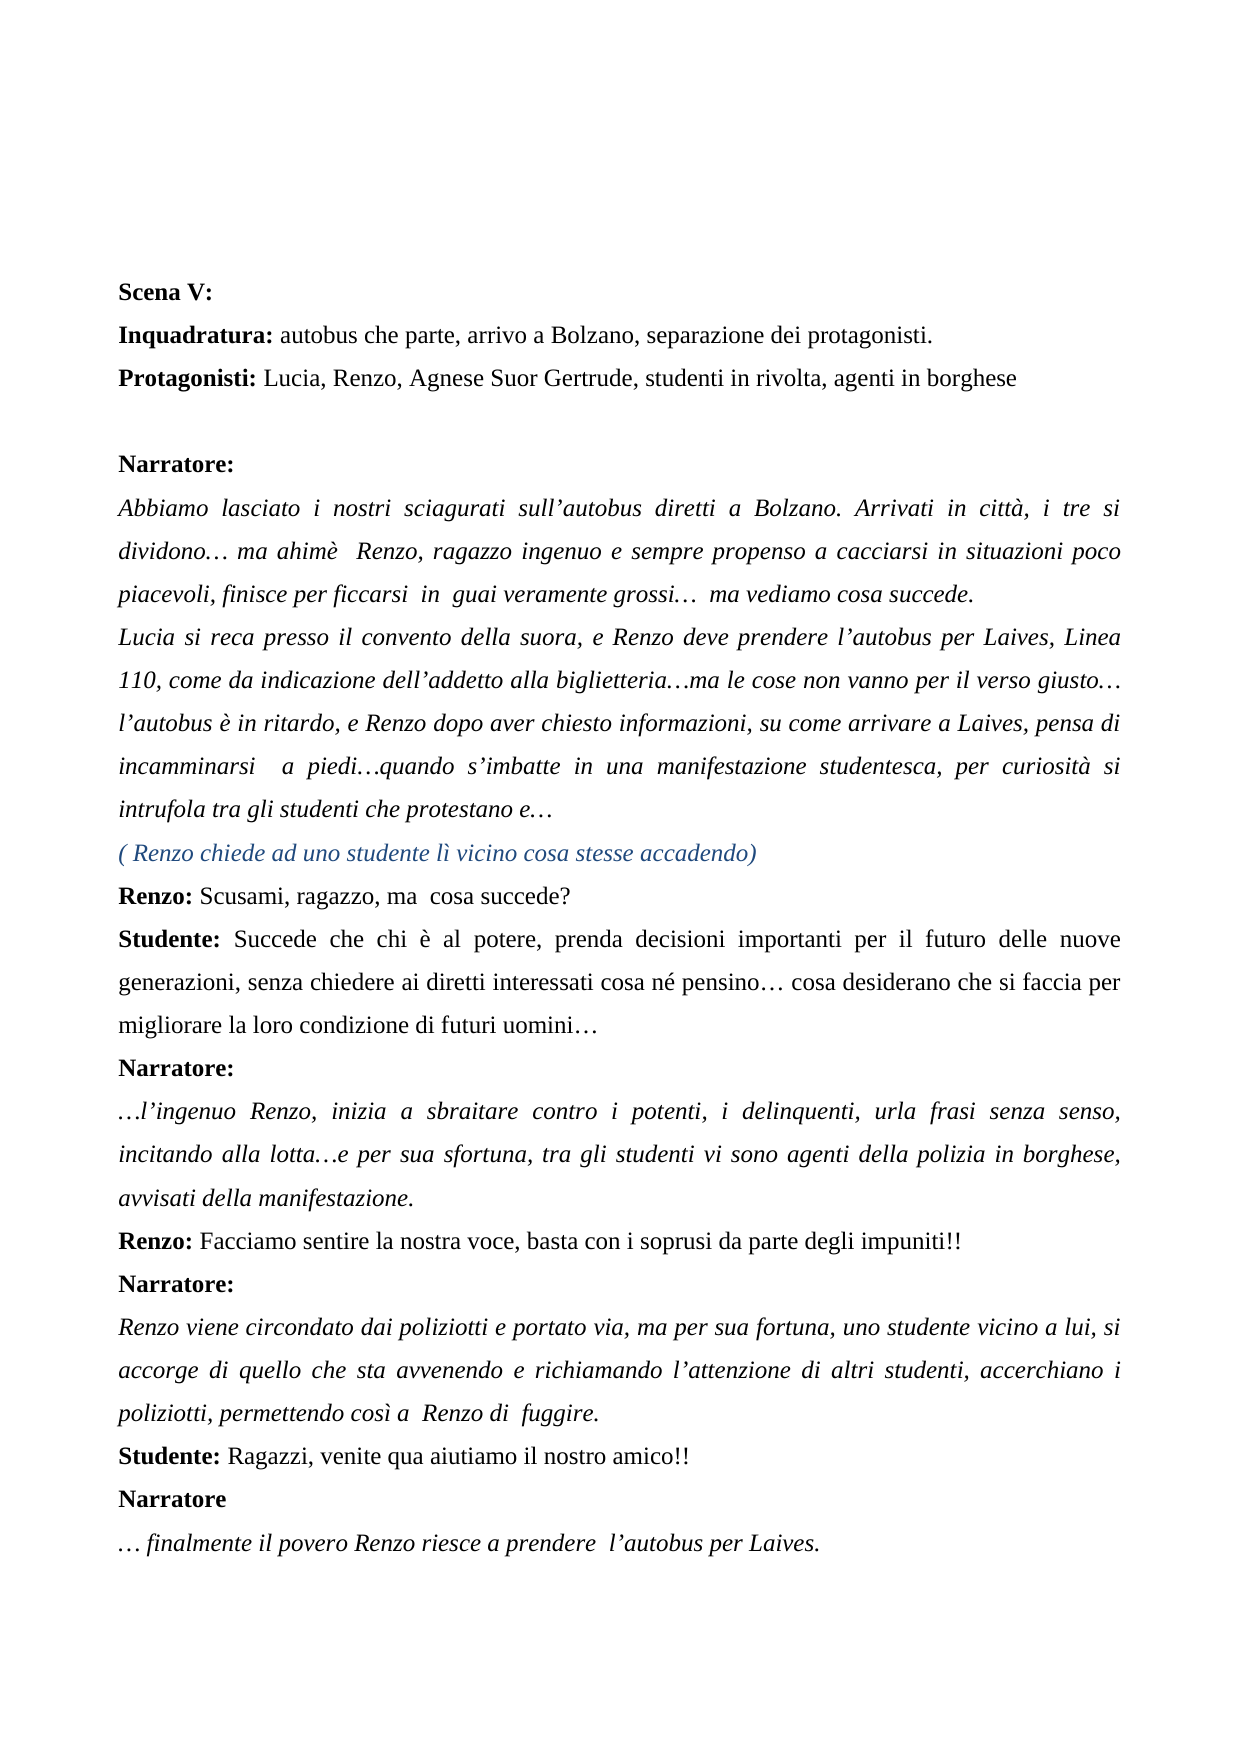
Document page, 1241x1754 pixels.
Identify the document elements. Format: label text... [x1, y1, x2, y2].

text …l’ingenuo Renzo, inizia a sbraitare contro i potenti, i delinquenti, urla frasi senza senso, incitando alla lotta…e per sua sfortuna, tra gli studenti vi sono agenti della polizia in borghese, avvisati della manifestazione. [118, 1096, 1122, 1211]
text Renzo viene circondato dai poliziotti e portato via, ma per sua fortuna, uno studente vicino a lui, si accorge di quello che sta avvenendo e richiamando l’attenzione di altri studenti, accerchiano i poliziotti, permettendo così a Renzo di fuggire. [118, 1312, 1122, 1427]
text Renzo: Scusami, ragazzo, ma cosa succede? [118, 881, 1122, 909]
text Studente: Ragazzi, venite qua aiutiamo il nostro amico!! [118, 1441, 1122, 1470]
text Studente: Succede che chi è al potere, prenda decisioni importanti per il futuro delle nuove generazioni, senza chiedere ai diretti interessati cosa né pensino… cosa desiderano che si faccia per migliorare la loro condizione di futuri uomini… [118, 924, 1122, 1039]
text Narratore: [118, 449, 1122, 478]
text … finalmente il povero Renzo riesce a prendere l’autobus per Laives. [118, 1528, 1122, 1556]
text Protagonisti: Lucia, Renzo, Agnese Suor Gertrude, studenti in rivolta, agenti in borghese [118, 363, 1122, 392]
text Abbiamo lasciato i nostri sciagurati sull’autobus diretti a Bolzano. Arrivati in città, i tre si dividono… ma ahimè Renzo, ragazzo ingenuo e sempre propenso a cacciarsi in situazioni poco piacevoli, finisce per ficcarsi in guai veramente grossi… ma vediamo cosa succede. [118, 493, 1122, 608]
text Lucia si reca presso il convento della suora, e Renzo deve prendere l’autobus per Laives, Linea 110, come da indicazione dell’addetto alla biglietteria…ma le cose non vanno per il verso giusto…l’autobus è in ritardo, e Renzo dopo aver chiesto informazioni, su come arrivare a Laives, pensa di incamminarsi a piedi…quando s’imbatte in una manifestazione studentesca, per curiosità si intrufola tra gli studenti che protestano e… [118, 622, 1122, 823]
text Narratore [118, 1484, 1122, 1513]
text Narratore: [118, 1269, 1122, 1298]
text Inquadratura: autobus che parte, arrivo a Bolzano, separazione dei protagonisti. [118, 320, 1122, 349]
text Renzo: Facciamo sentire la nostra voce, basta con i soprusi da parte degli impuniti!! [118, 1226, 1122, 1254]
text Narratore: [118, 1053, 1122, 1082]
text Scena V: [118, 277, 1122, 306]
text ( Renzo chiede ad uno studente lì vicino cosa stesse accadendo) [118, 838, 1122, 866]
